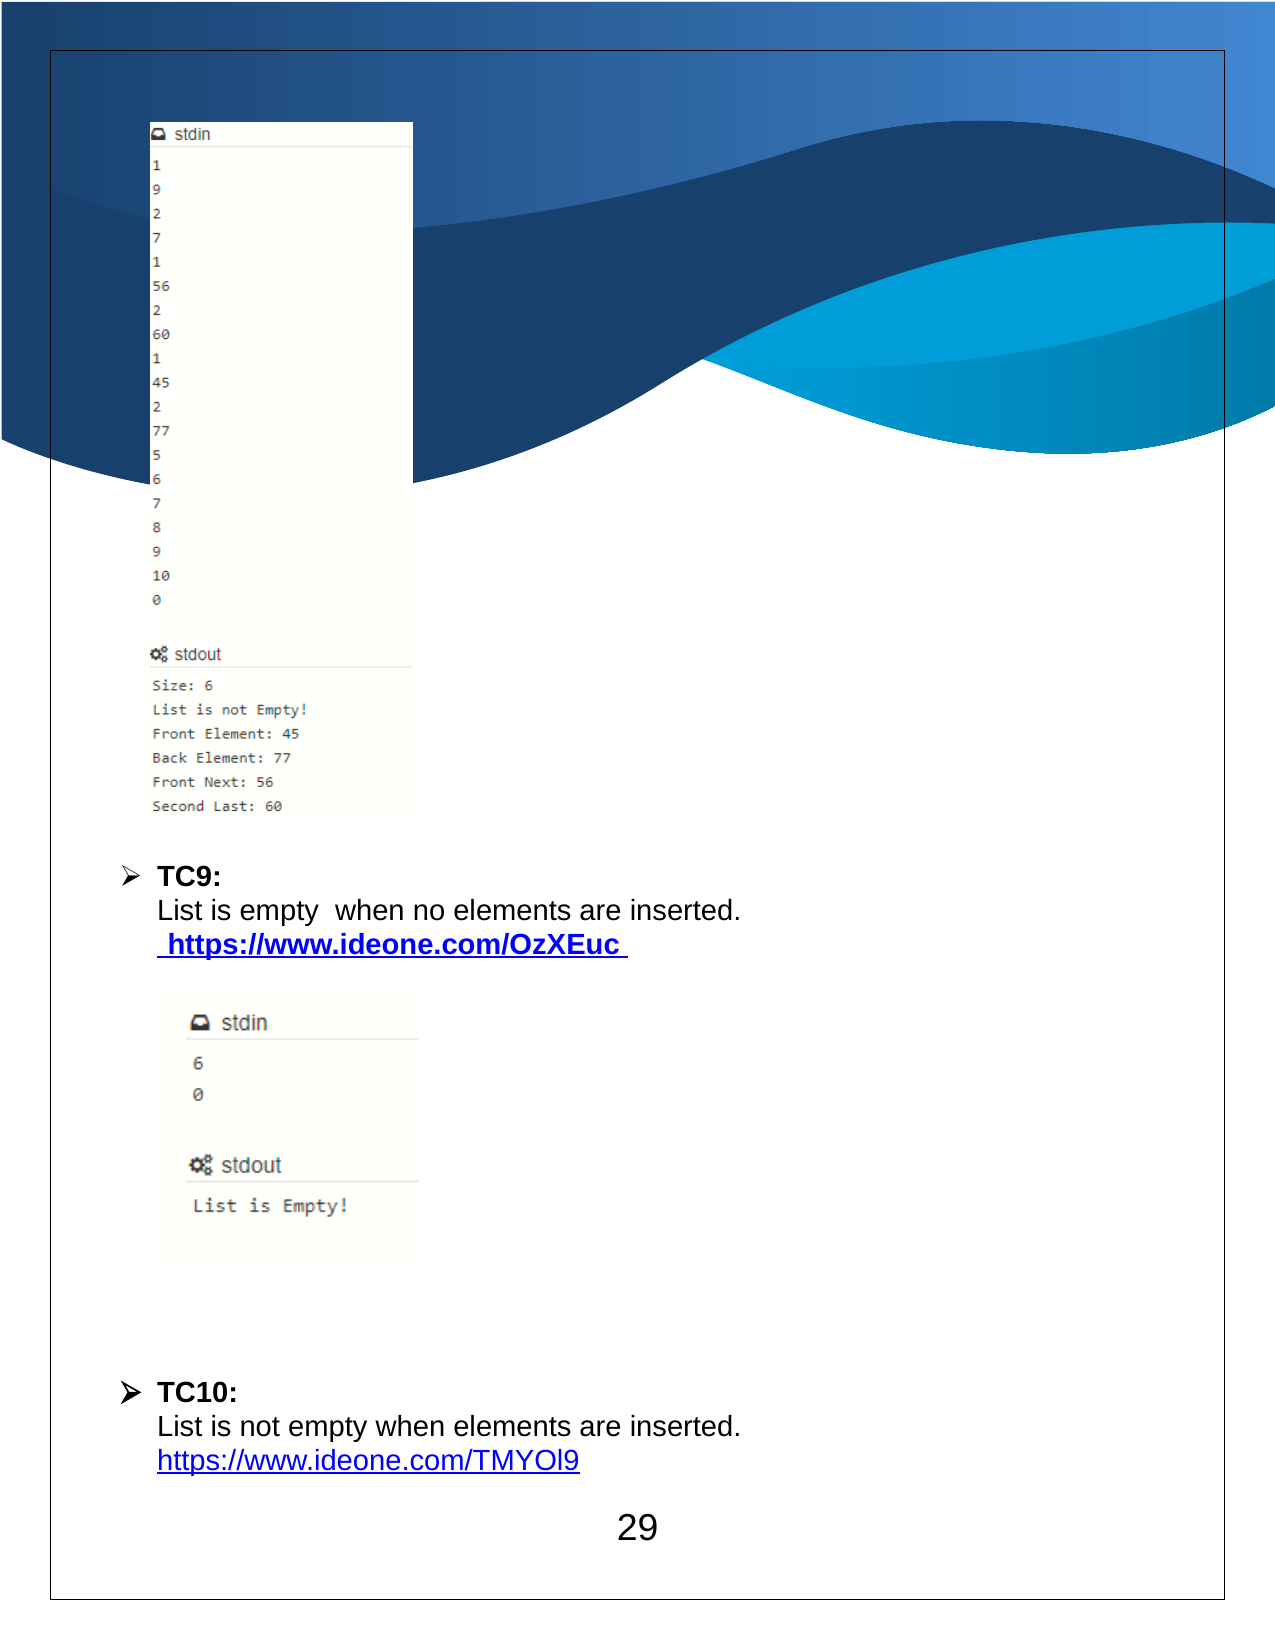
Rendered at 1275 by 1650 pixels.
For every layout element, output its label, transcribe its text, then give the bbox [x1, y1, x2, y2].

list TC10: [119, 1375, 1125, 1409]
list TC9: [119, 859, 1125, 893]
list https://www.ideone.com/TMYOl9 [157, 1443, 1125, 1476]
picture [156, 993, 419, 1267]
list List is not empty when elements are inserted. [157, 1409, 1125, 1443]
list https://www.ideone.com/OzXEuc [157, 927, 1125, 960]
picture [150, 122, 413, 822]
list List is empty when no elements are inserted. [157, 893, 1125, 927]
